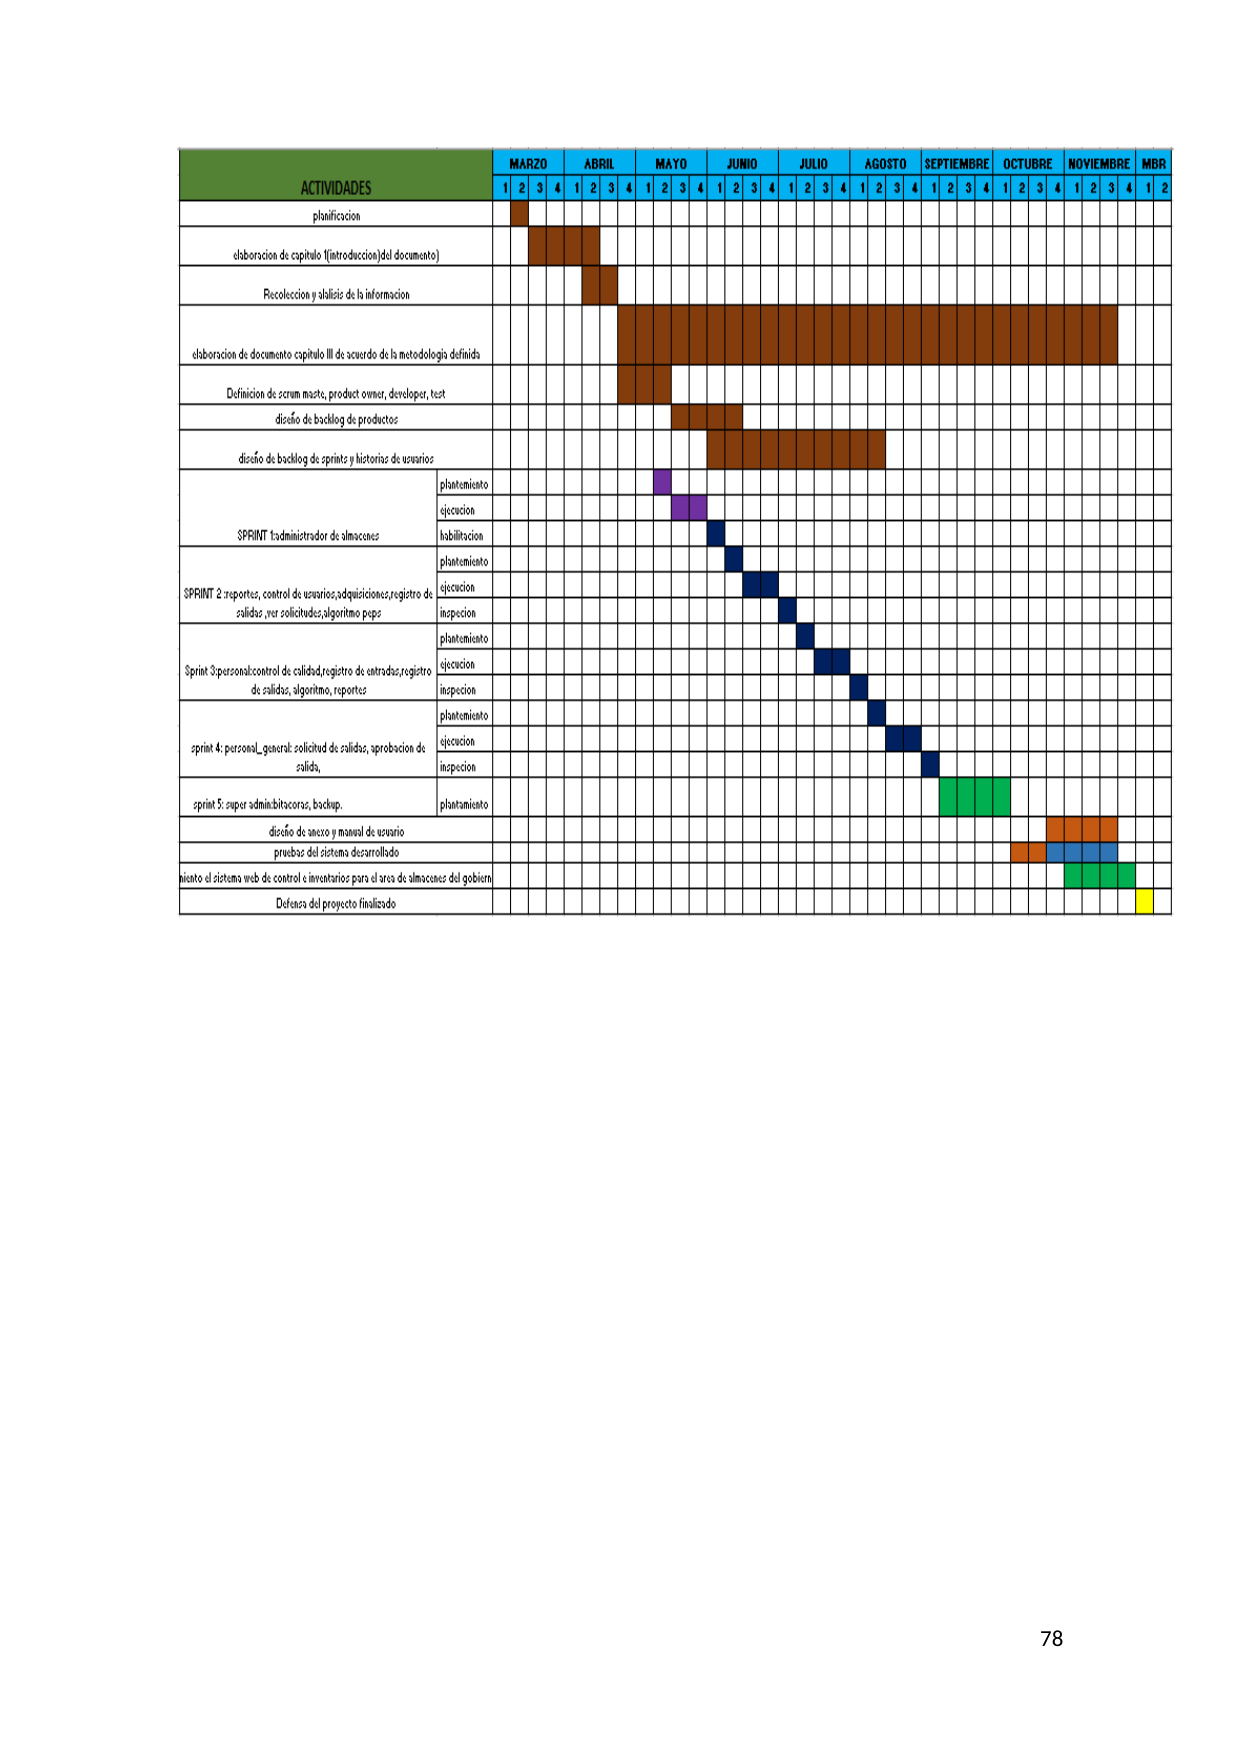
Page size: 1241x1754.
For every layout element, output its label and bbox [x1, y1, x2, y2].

picture [177, 147, 1174, 917]
